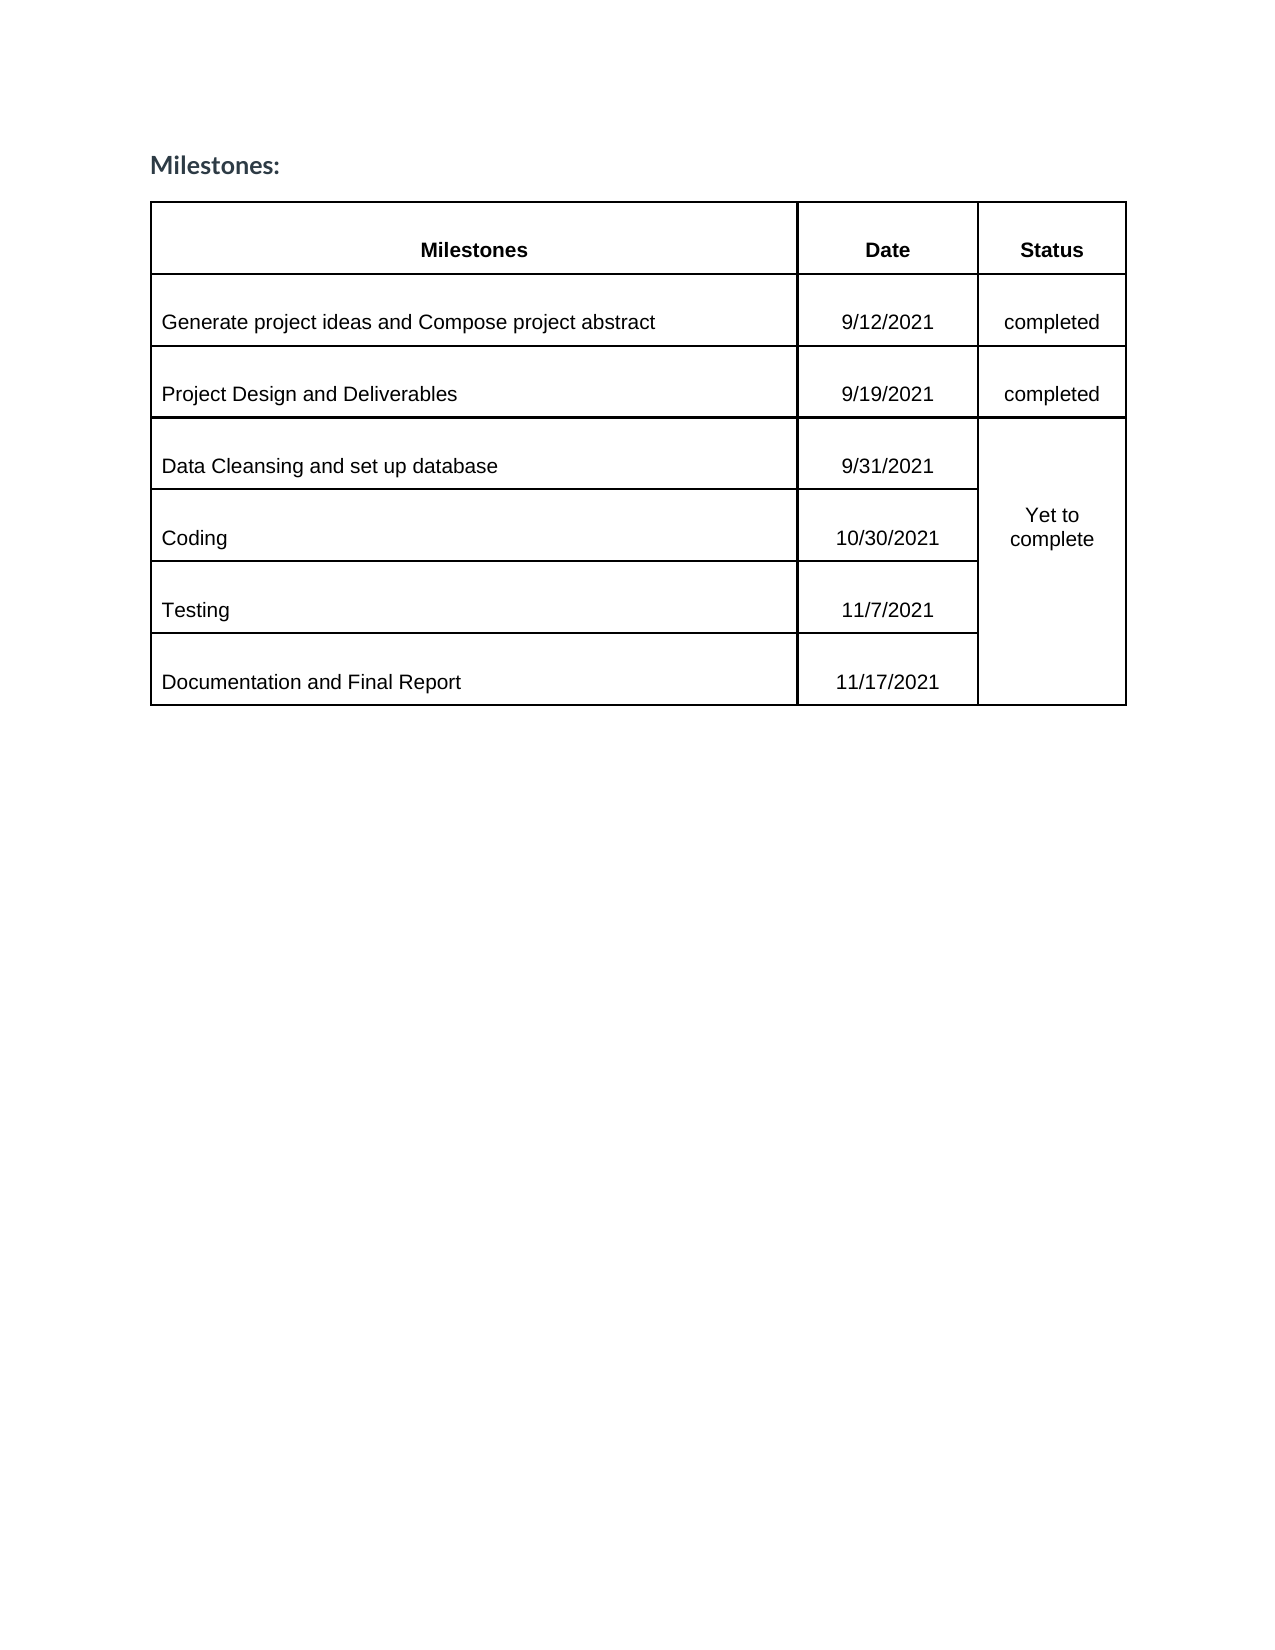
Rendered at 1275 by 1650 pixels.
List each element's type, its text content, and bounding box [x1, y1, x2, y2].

table_cell completed [979, 347, 1125, 416]
table_cell Data Cleansing and set up database [152, 419, 796, 488]
table_cell 9/31/2021 [799, 419, 977, 488]
table_header Milestones [152, 203, 796, 273]
table_cell 9/12/2021 [799, 275, 977, 344]
table_cell 10/30/2021 [799, 490, 977, 560]
table_cell 11/17/2021 [799, 634, 977, 704]
table_cell completed [979, 275, 1125, 344]
table_cell Documentation and Final Report [152, 634, 796, 704]
table_cell Generate project ideas and Compose project abstract [152, 275, 796, 344]
text Milestones: [150, 150, 1125, 180]
table_cell Yet to complete [979, 419, 1125, 704]
table_cell Coding [152, 490, 796, 560]
table_cell 9/19/2021 [799, 347, 977, 416]
table_cell Project Design and Deliverables [152, 347, 796, 416]
table_cell 11/7/2021 [799, 562, 977, 632]
table_header Status [979, 203, 1125, 273]
table_cell Testing [152, 562, 796, 632]
table_header Date [799, 203, 977, 273]
